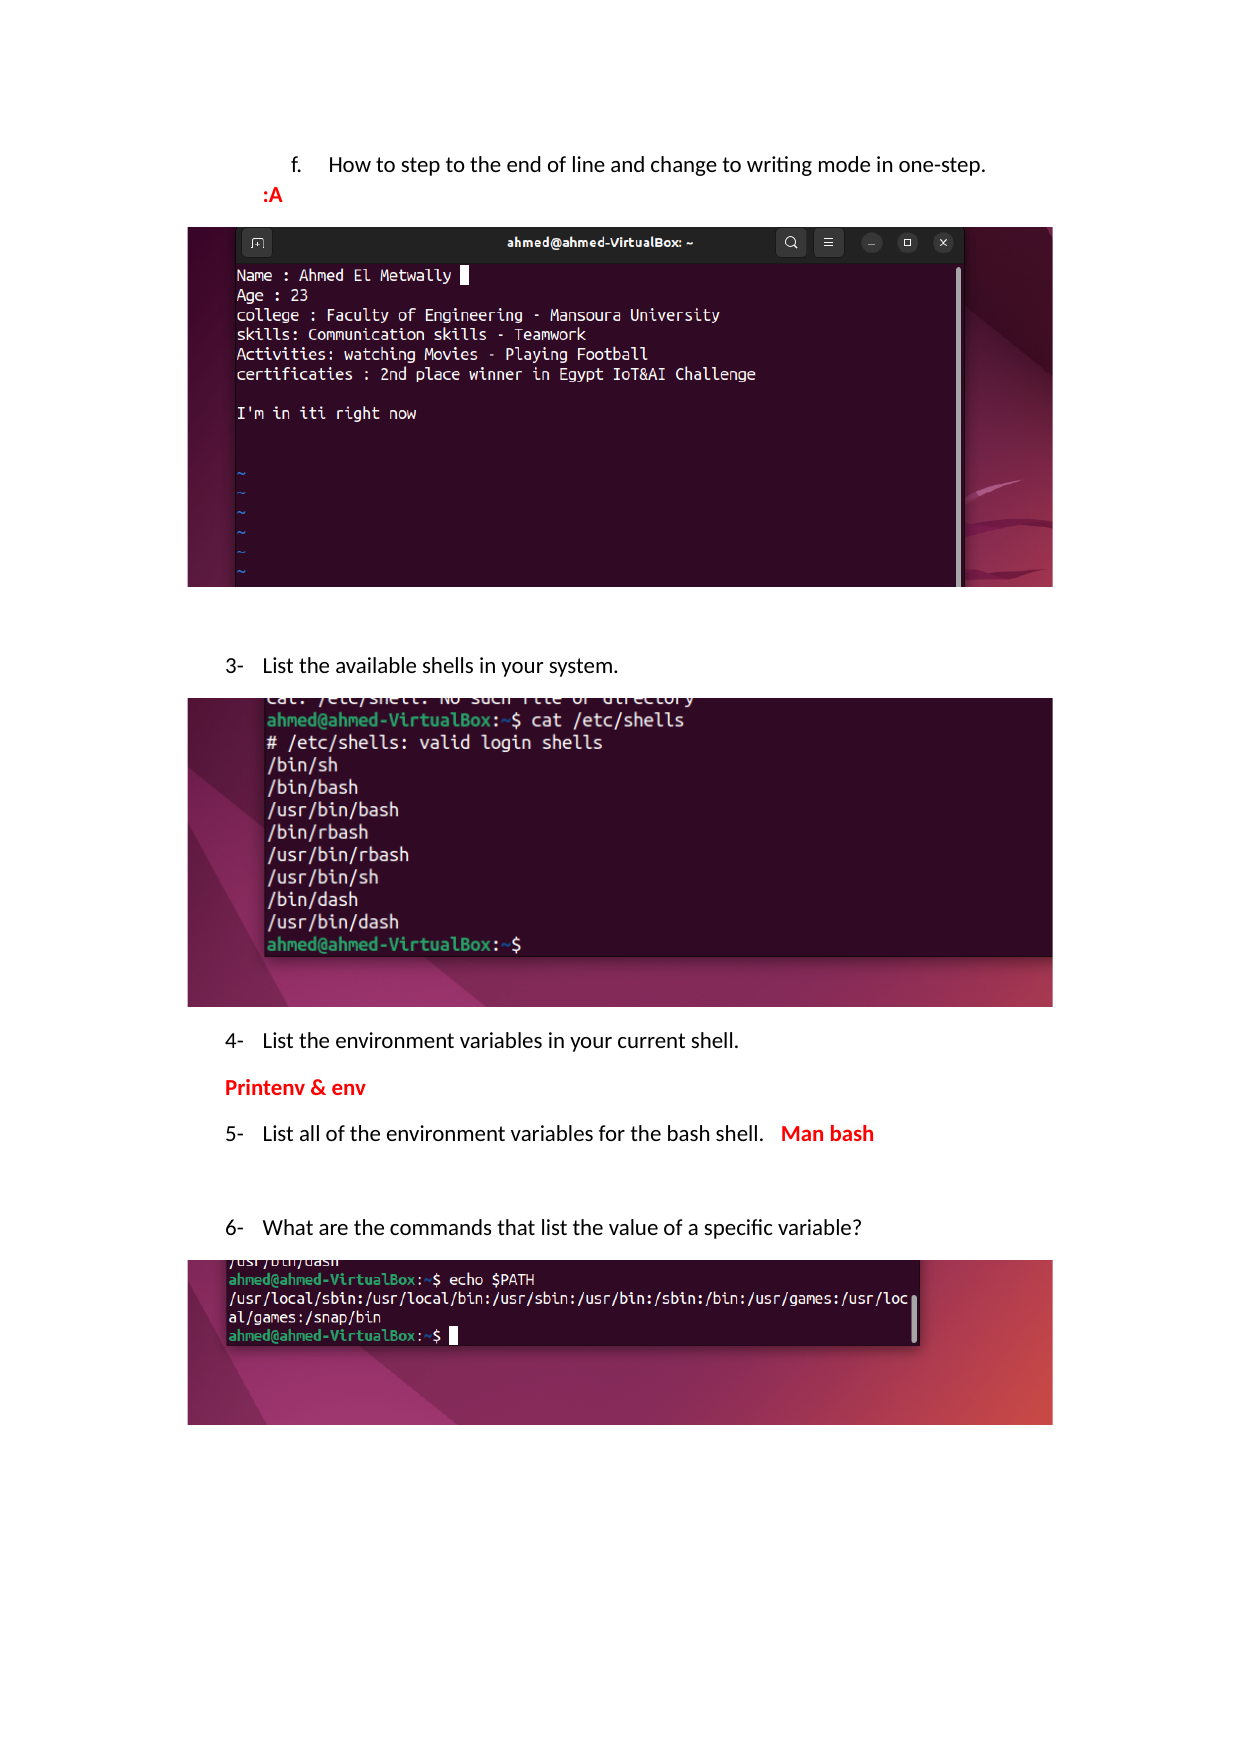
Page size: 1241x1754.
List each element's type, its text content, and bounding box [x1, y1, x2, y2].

picture [187, 227, 1053, 587]
list How to step to the end of line and change to writing mode in one-step. [291, 150, 1053, 178]
list List all of the environment variables for the bash shell. Man bash [225, 1119, 1053, 1147]
list What are the commands that list the value of a specific variable? [225, 1213, 1053, 1241]
list :A [262, 180, 1053, 208]
picture [187, 698, 1053, 1007]
picture [187, 1260, 1053, 1425]
text Printenv & env [225, 1073, 1053, 1101]
list List the environment variables in your current shell. [225, 1026, 1053, 1054]
list List the available shells in your system. [225, 652, 1053, 679]
